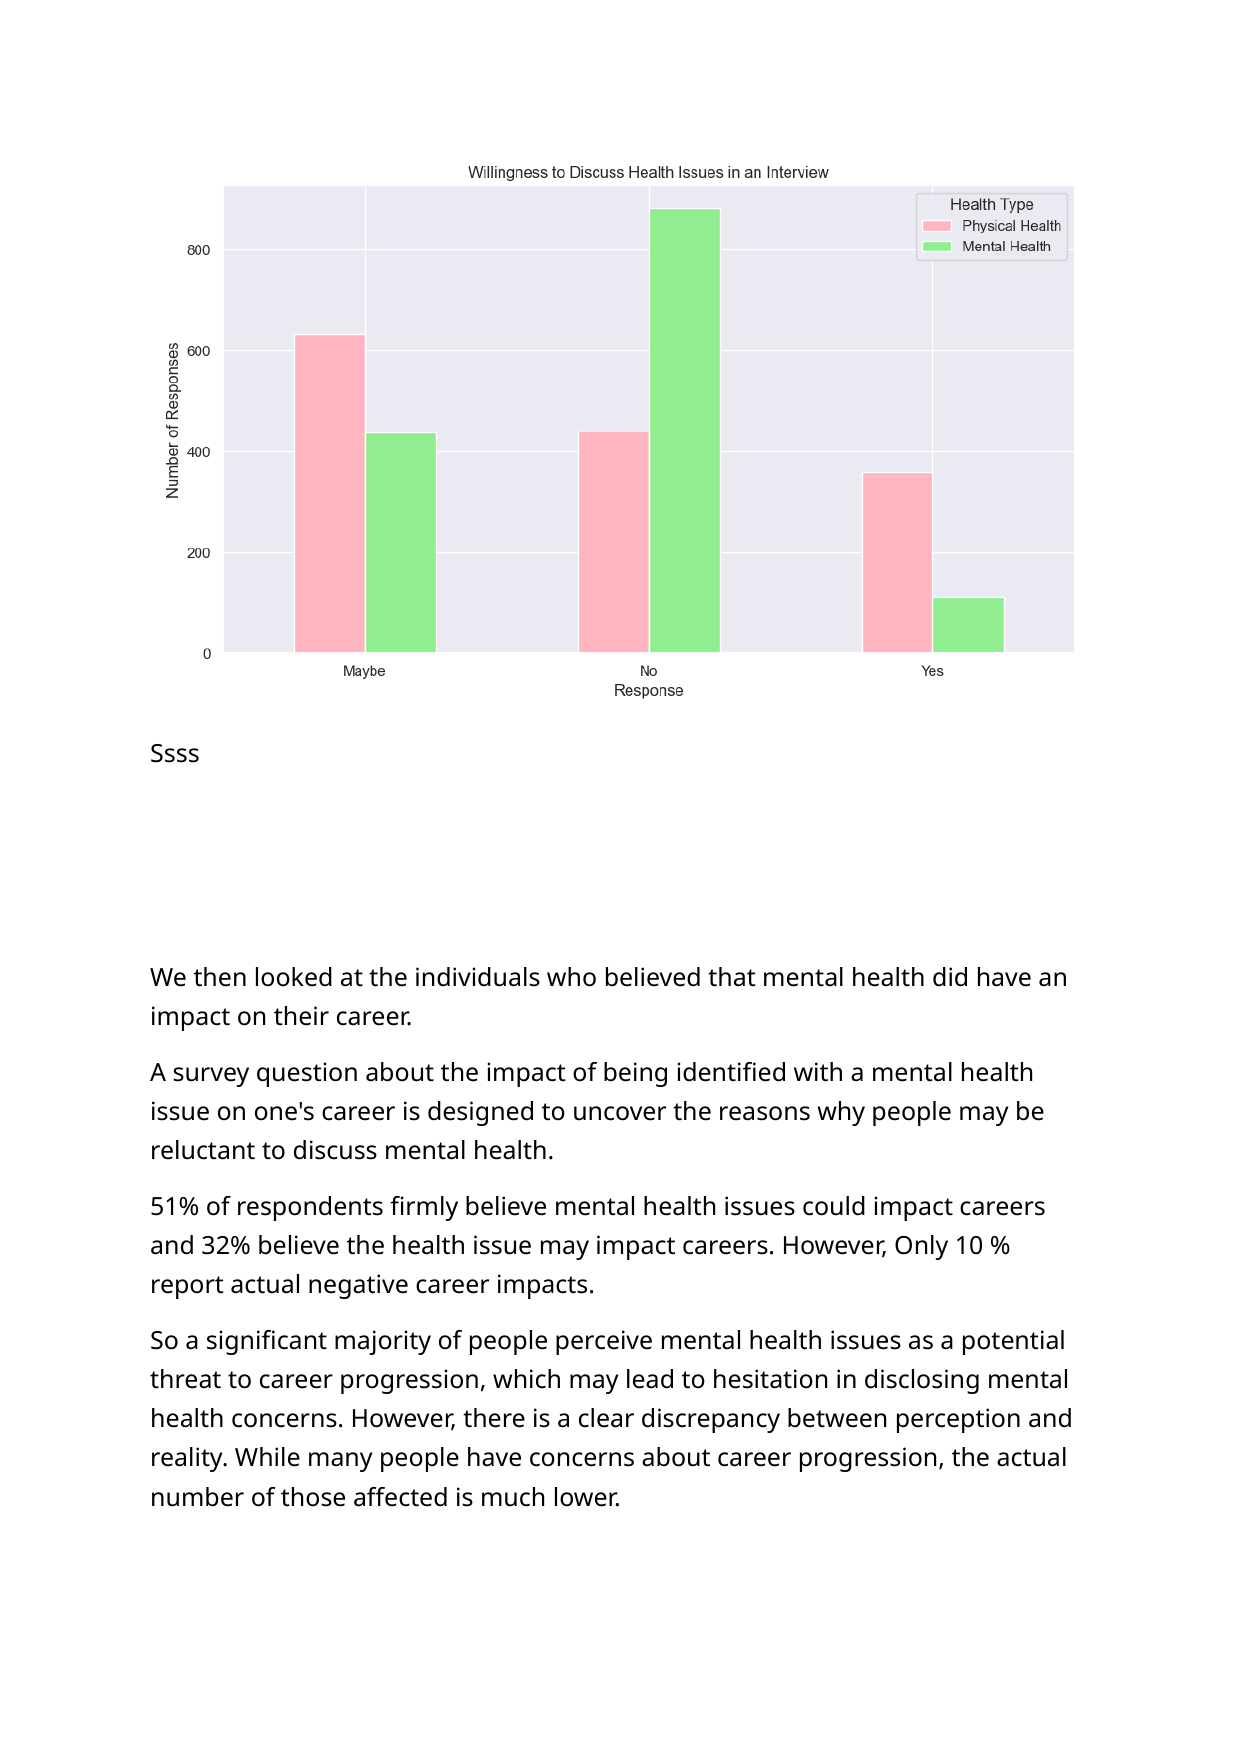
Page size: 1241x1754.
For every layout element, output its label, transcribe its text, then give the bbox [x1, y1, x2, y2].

text So a significant majority of people perceive mental health issues as a potential threat to career progression, which may lead to hesitation in disclosing mental health concerns. However, there is a clear discrepancy between perception and reality. While many people have concerns about career progression, the actual number of those affected is much lower. [150, 1323, 1090, 1513]
text Ssss [150, 736, 1090, 770]
picture [150, 150, 1091, 715]
text 51% of respondents firmly believe mental health issues could impact careers and 32% believe the health issue may impact careers. However, Only 10 % report actual negative career impacts. [150, 1188, 1090, 1301]
text A survey question about the impact of being identified with a mental health issue on one's career is designed to uncover the reasons why people may be reluctant to discuss mental health. [150, 1054, 1090, 1167]
text We then looked at the individuals who believed that mental health did have an impact on their career. [150, 959, 1090, 1032]
